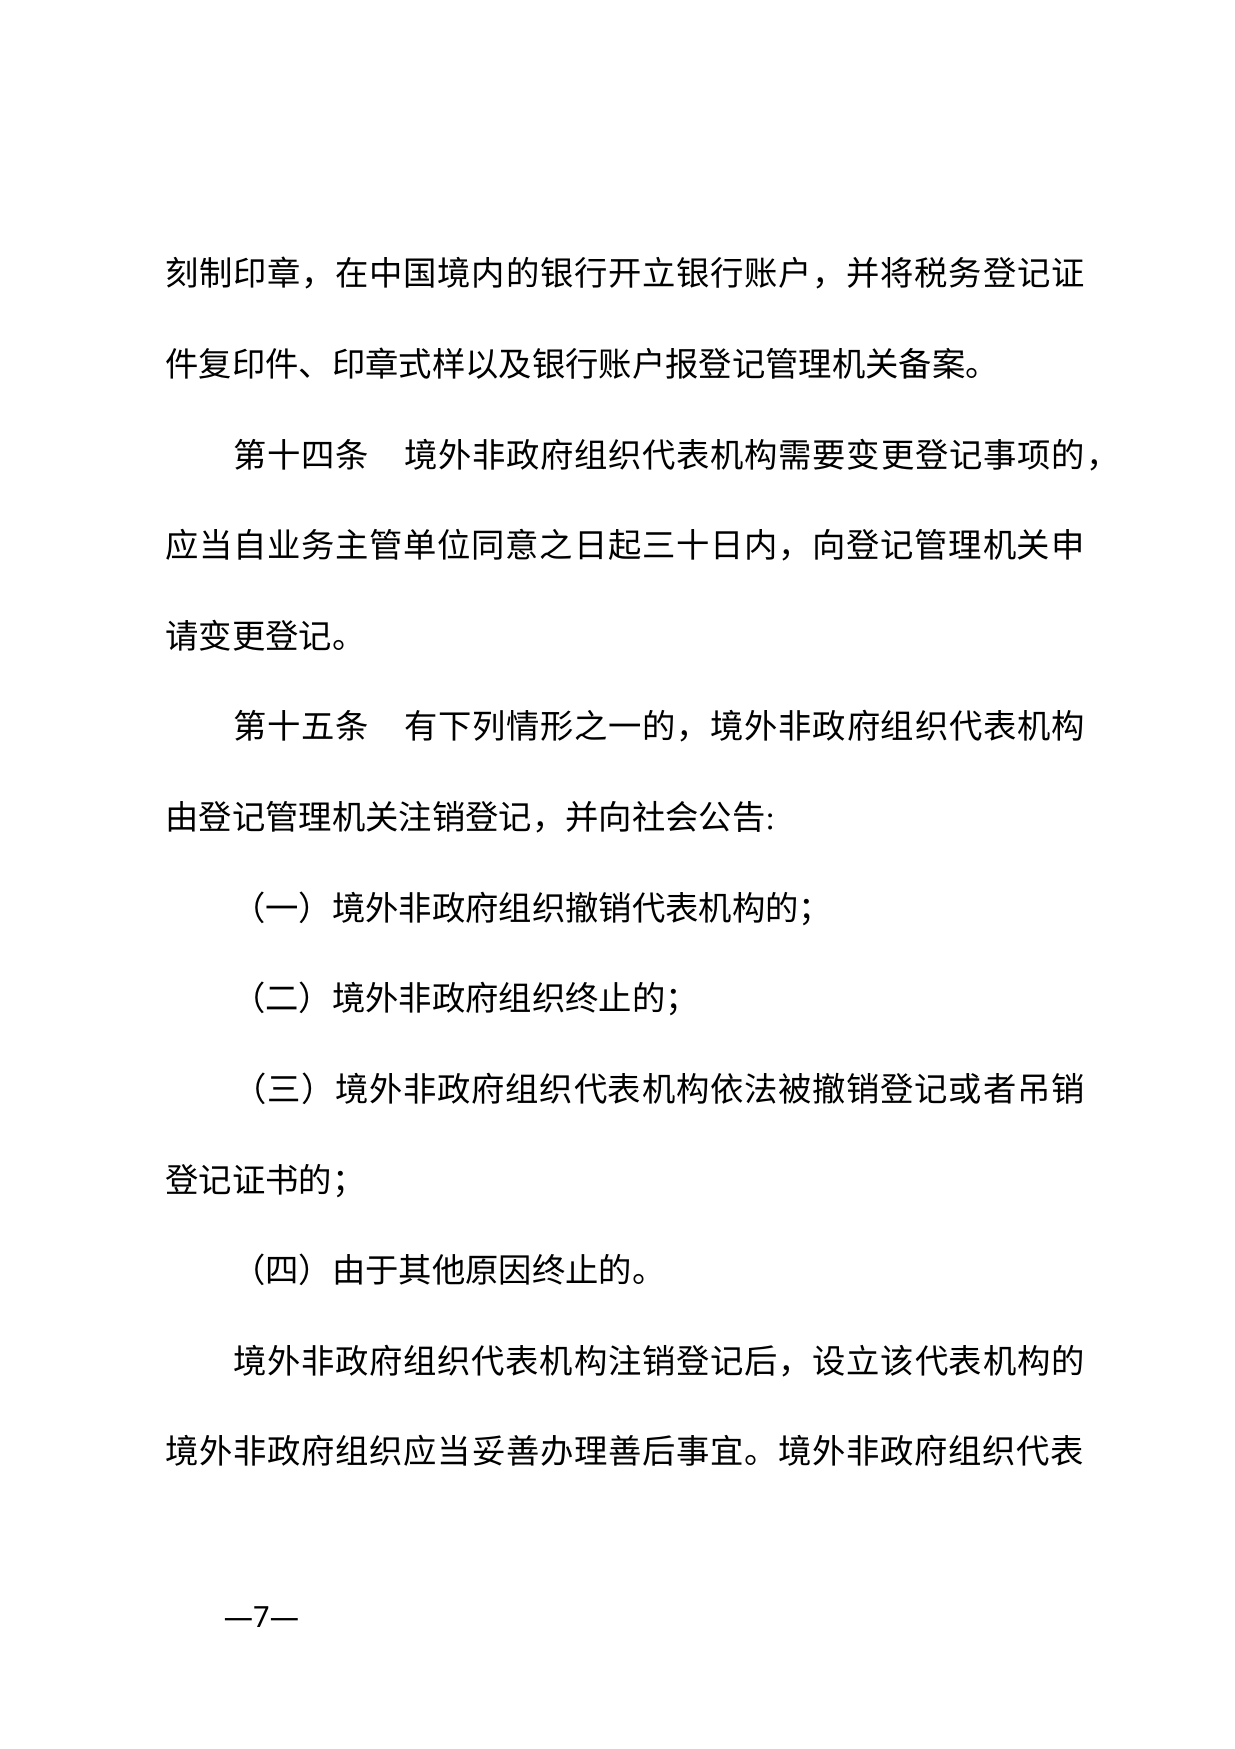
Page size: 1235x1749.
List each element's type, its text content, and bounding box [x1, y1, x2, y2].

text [165, 1313, 1087, 1495]
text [165, 226, 1087, 407]
text 第十五条 有下列情形之一的，境外非政府组织代表机构由登记管理机关注销登记，并向社会公告: [165, 679, 1087, 860]
text （三）境外非政府组织代表机构依法被撤销登记或者吊销登记证书的； [165, 1042, 1087, 1223]
text 第十四条 境外非政府组织代表机构需要变更登记事项的，应当自业务主管单位同意之日起三十日内，向登记管理机关申请变更登记。 [165, 407, 1087, 679]
text （二）境外非政府组织终止的； [165, 951, 1087, 1042]
text （四）由于其他原因终止的。 [165, 1223, 1087, 1313]
text （一）境外非政府组织撤销代表机构的； [165, 860, 1087, 951]
